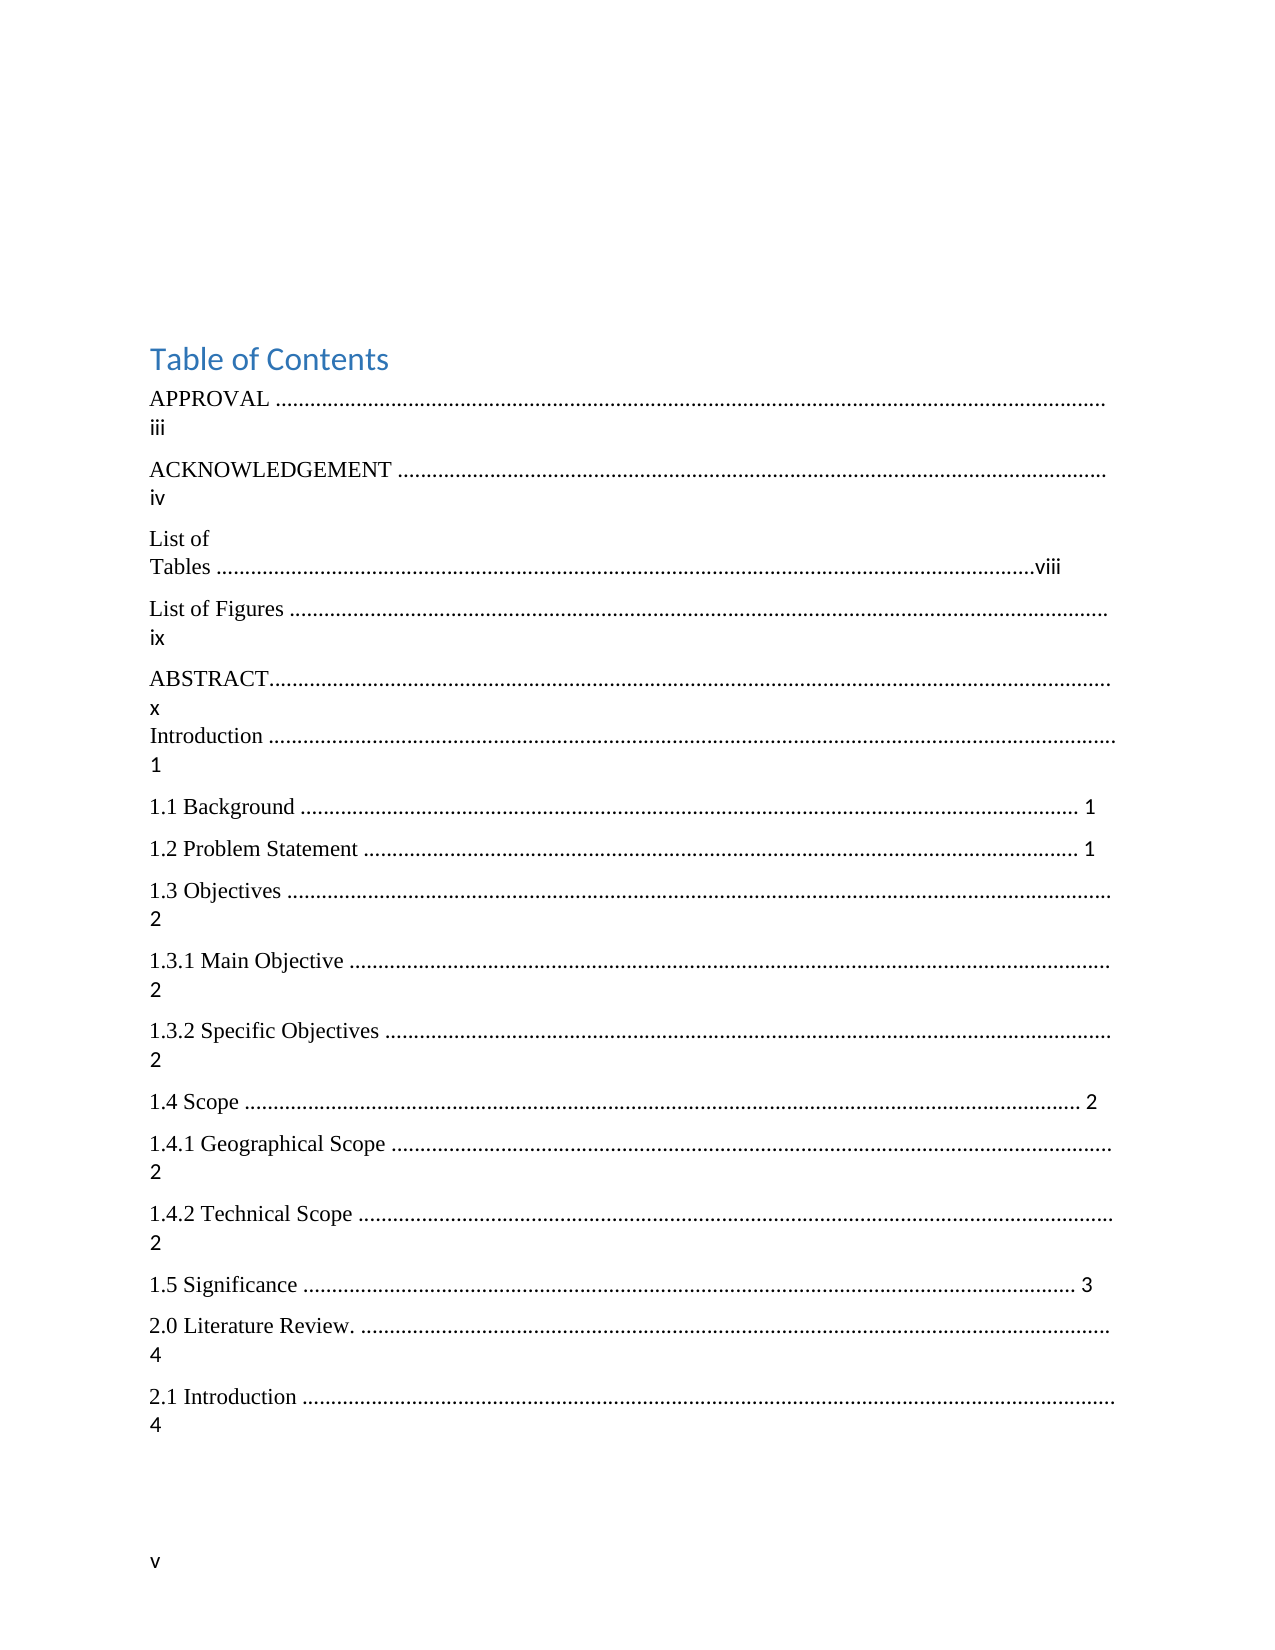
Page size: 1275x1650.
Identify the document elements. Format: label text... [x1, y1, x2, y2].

text List of Tables ..............................................................................................................................................viii [149, 525, 1124, 580]
subtitle Table of Contents [150, 338, 1127, 378]
text List of Figures .............................................................................................................................................. ix [149, 594, 1124, 651]
text 2.0 Literature Review. .................................................................................................................................. 4 [149, 1312, 1124, 1368]
text 1.4 Scope ................................................................................................................................................. 2 [149, 1087, 1124, 1115]
text ACKNOWLEDGEMENT ........................................................................................................................... iv [149, 455, 1124, 512]
text 1.3.2 Specific Objectives .............................................................................................................................. 2 [149, 1017, 1124, 1073]
text 1.1 Background ....................................................................................................................................... 1 [149, 792, 1124, 820]
text 1.2 Problem Statement ............................................................................................................................ 1 [149, 834, 1124, 862]
text ABSTRACT.................................................................................................................................................. x Introduction ................................................................................................................................................... 1 [149, 664, 1124, 778]
text 1.4.2 Technical Scope ................................................................................................................................... 2 [149, 1199, 1124, 1256]
text APPROVAL ................................................................................................................................................ iii [149, 384, 1124, 441]
text 1.3.1 Main Objective .................................................................................................................................... 2 [149, 946, 1124, 1003]
text 1.4.1 Geographical Scope ............................................................................................................................. 2 [149, 1129, 1124, 1186]
text 2.1 Introduction ............................................................................................................................................. 4 [149, 1382, 1124, 1439]
text 1.5 Significance ...................................................................................................................................... 3 [149, 1270, 1124, 1298]
text 1.3 Objectives ............................................................................................................................................... 2 [149, 876, 1124, 932]
